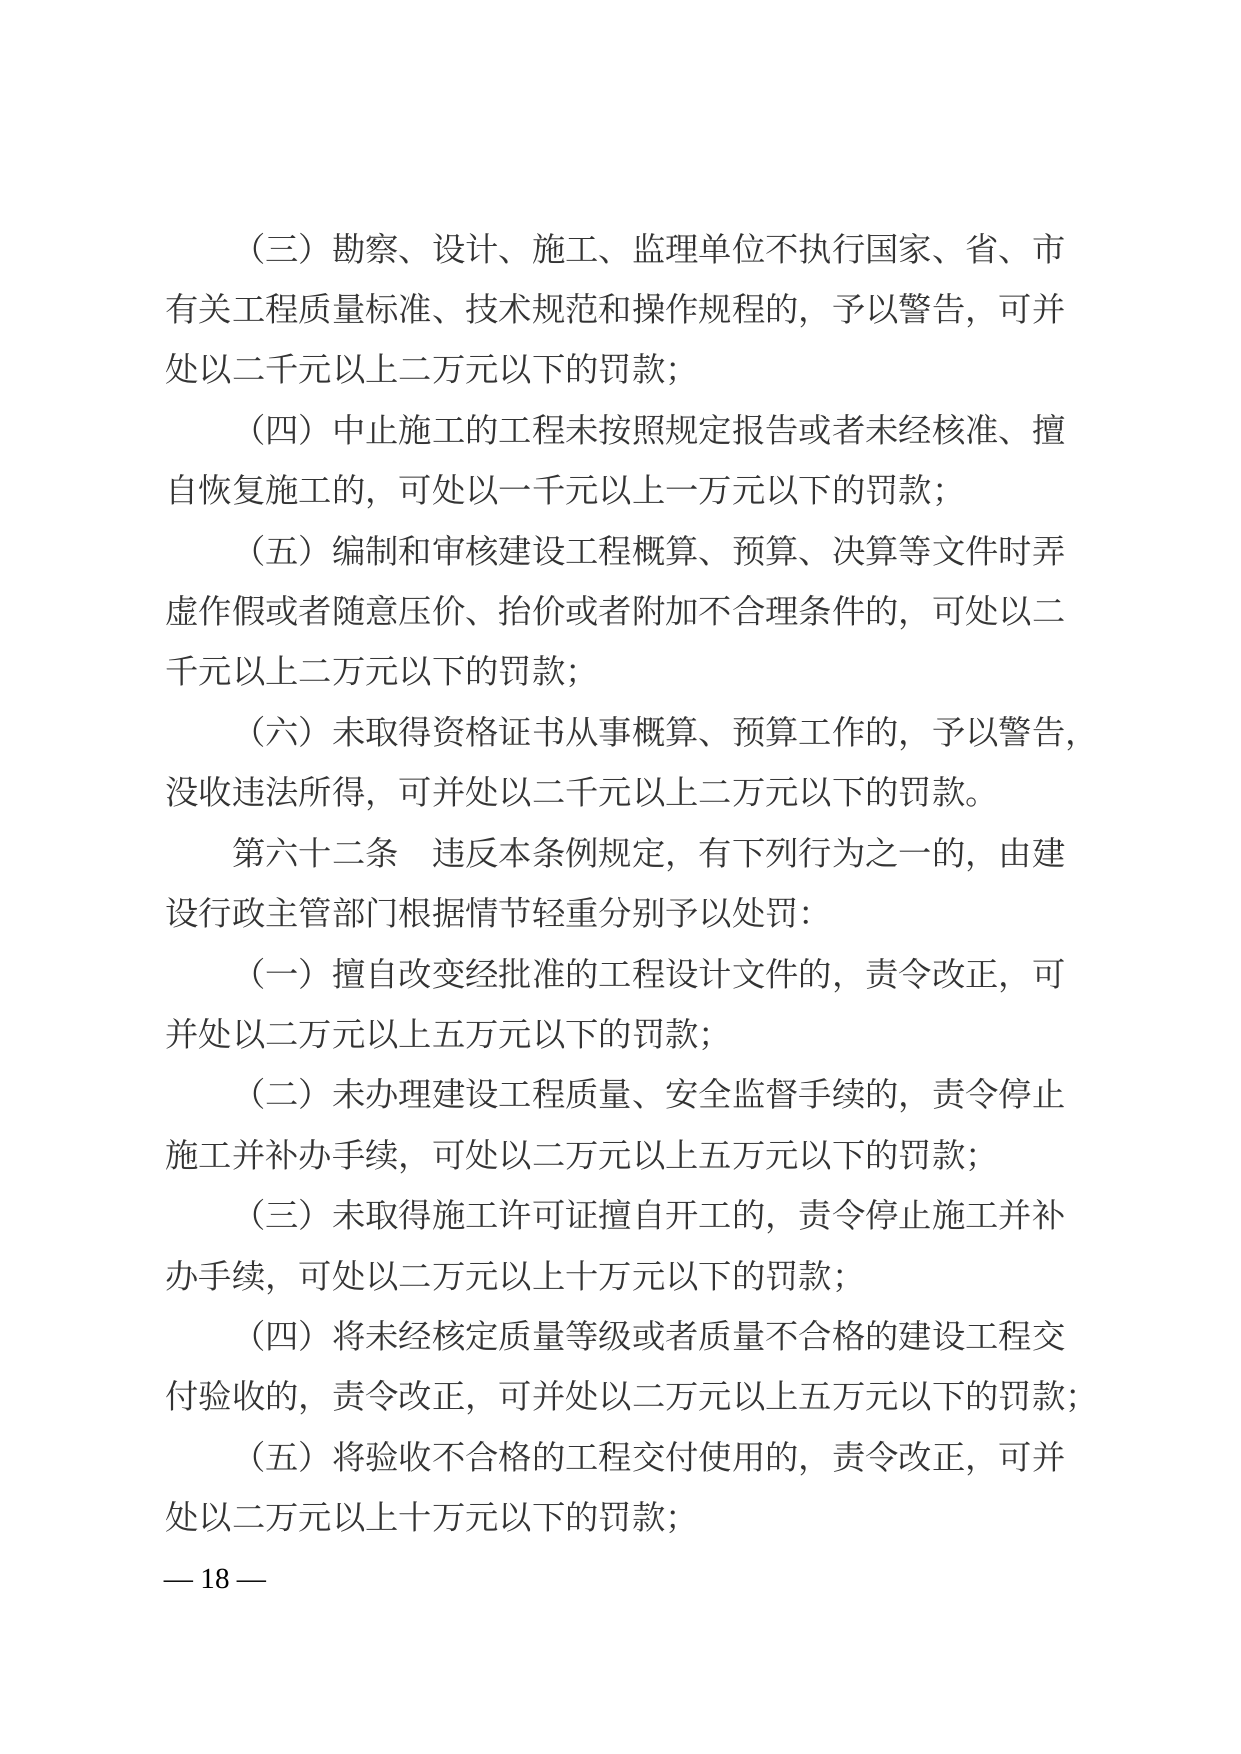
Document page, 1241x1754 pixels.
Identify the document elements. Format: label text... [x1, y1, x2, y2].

text （五）编制和审核建设工程概算、预算、决算等文件时弄虚作假或者随意压价、抬价或者附加不合理条件的，可处以二千元以上二万元以下的罚款； [165, 515, 1075, 696]
text （二）未办理建设工程质量、安全监督手续的，责令停止施工并补办手续，可处以二万元以上五万元以下的罚款； [165, 1058, 1075, 1179]
text （三）未取得施工许可证擅自开工的，责令停止施工并补办手续，可处以二万元以上十万元以下的罚款； [165, 1179, 1075, 1300]
text （三）勘察、设计、施工、监理单位不执行国家、省、市有关工程质量标准、技术规范和操作规程的，予以警告，可并处以二千元以上二万元以下的罚款； [165, 213, 1075, 394]
text （一）擅自改变经批准的工程设计文件的，责令改正，可并处以二万元以上五万元以下的罚款； [165, 938, 1075, 1058]
text （四）中止施工的工程未按照规定报告或者未经核准、擅自恢复施工的，可处以一千元以上一万元以下的罚款； [165, 394, 1075, 515]
text 第六十二条 违反本条例规定，有下列行为之一的，由建设行政主管部门根据情节轻重分别予以处罚： [165, 817, 1075, 938]
text （四）将未经核定质量等级或者质量不合格的建设工程交付验收的，责令改正，可并处以二万元以上五万元以下的罚款； [165, 1300, 1075, 1421]
text （六）未取得资格证书从事概算、预算工作的，予以警告，没收违法所得，可并处以二千元以上二万元以下的罚款。 [165, 696, 1075, 817]
text （五）将验收不合格的工程交付使用的，责令改正，可并处以二万元以上十万元以下的罚款； [165, 1421, 1075, 1542]
